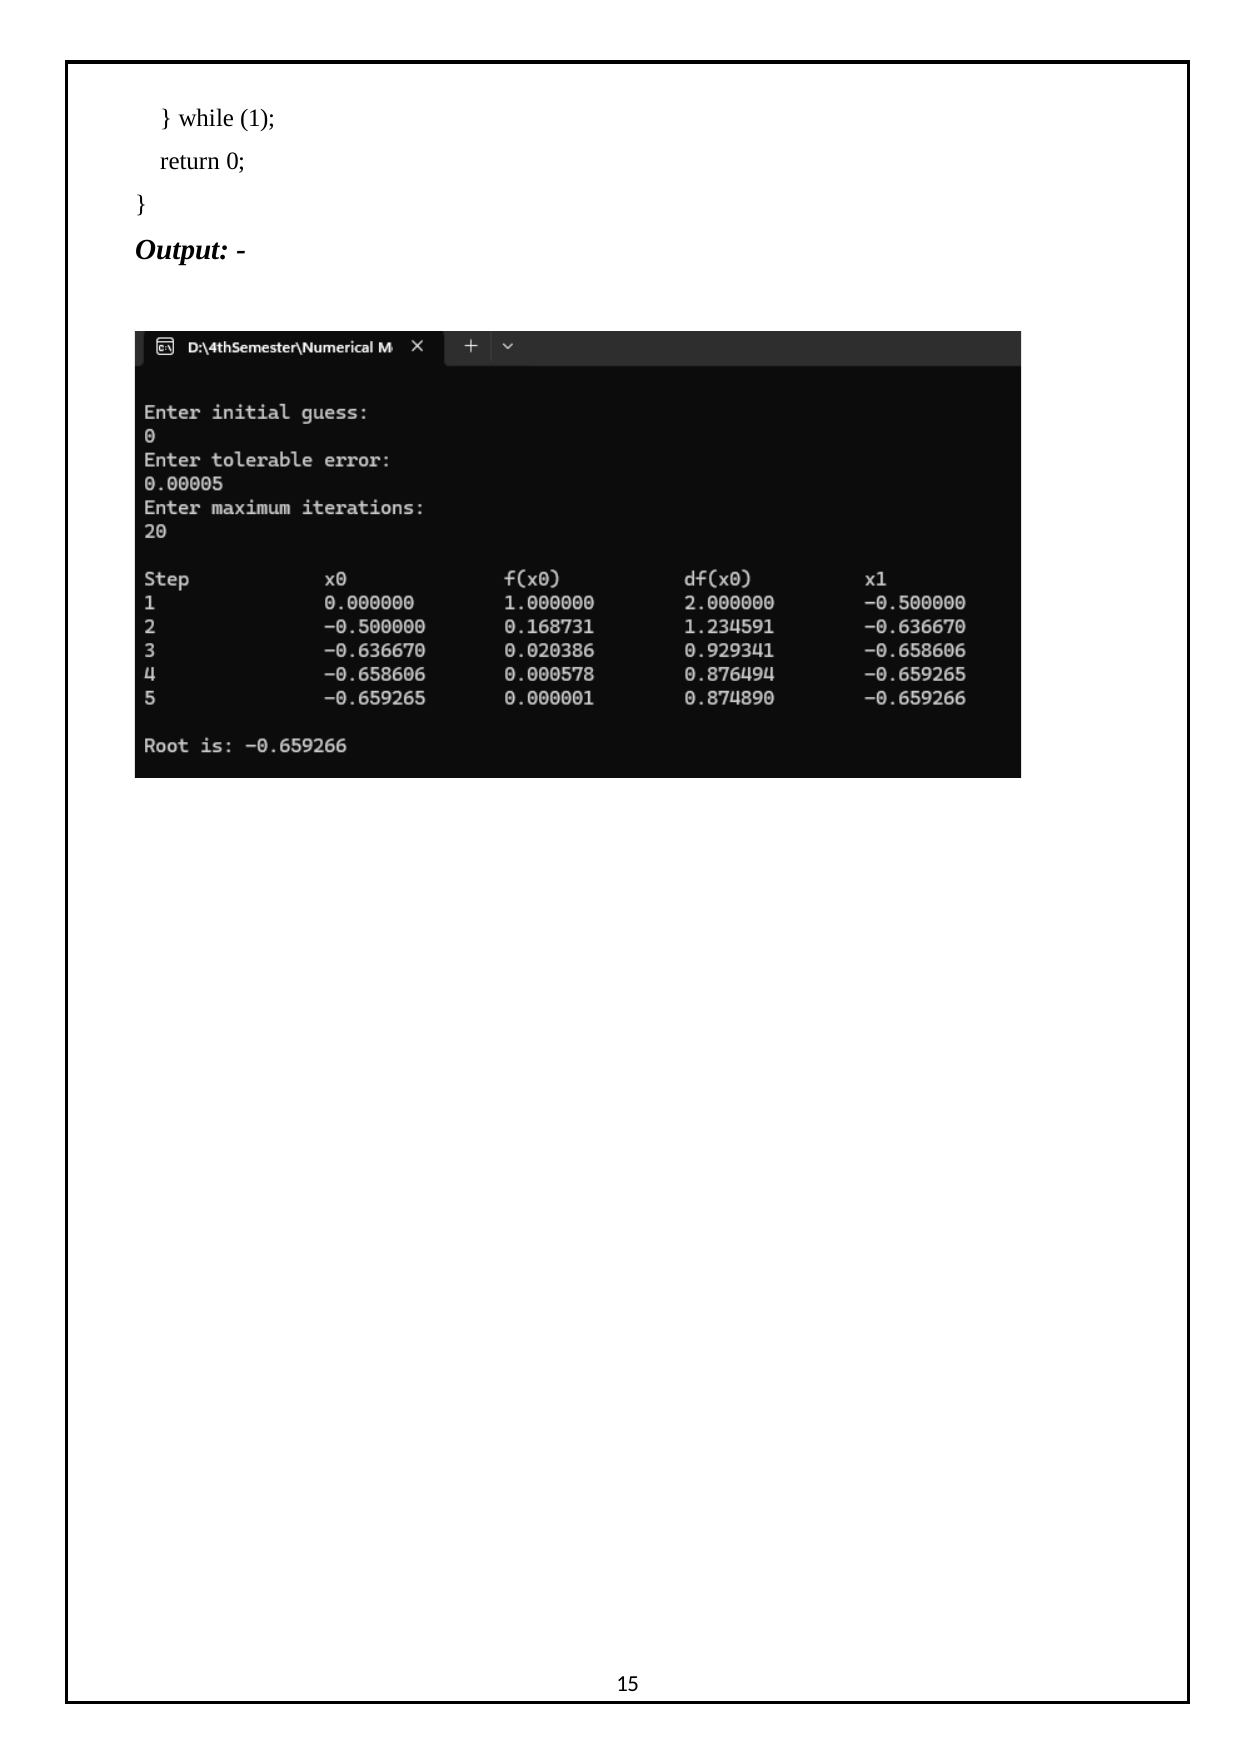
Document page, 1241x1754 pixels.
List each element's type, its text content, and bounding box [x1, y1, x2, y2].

text } while (1); [160, 103, 1122, 132]
picture [134, 331, 1022, 778]
text Output: - [135, 232, 1122, 266]
text return 0; [160, 146, 1122, 175]
text } [135, 189, 1122, 218]
